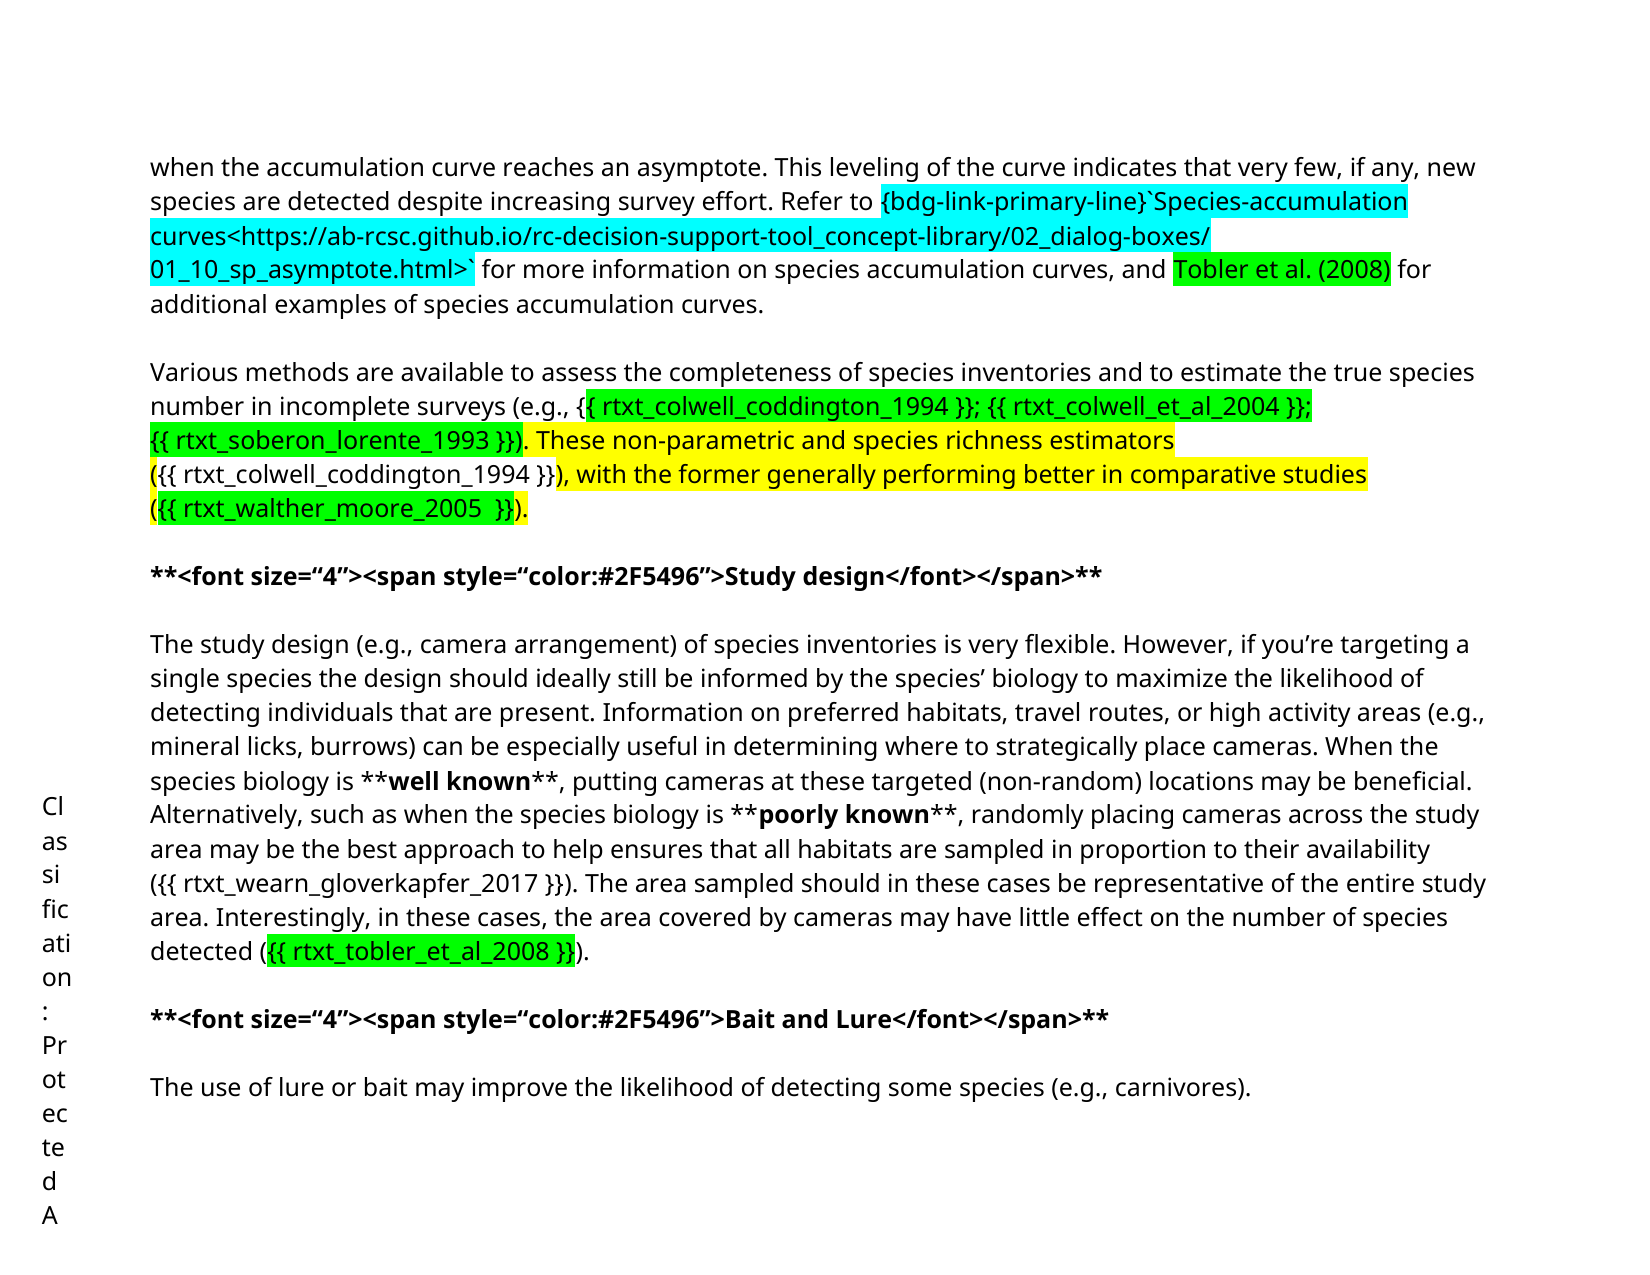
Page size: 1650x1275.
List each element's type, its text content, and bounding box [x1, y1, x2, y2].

text Various methods are available to assess the completeness of species inventories and to estimate the true species number in incomplete surveys (e.g., {{ rtxt_colwell_coddington_1994 }}; {{ rtxt_colwell_et_al_2004 }}; {{ rtxt_soberon_lorente_1993 }}). These non-parametric and species richness estimators ({{ rtxt_colwell_coddington_1994 }}), with the former generally performing better in comparative studies ({{ rtxt_walther_moore_2005 }}). [150, 354, 1500, 525]
text **<font size=“4”><span style=“color:#2F5496”>Bait and Lure</font></span>** [150, 1002, 1500, 1036]
text **<font size=“4”><span style=“color:#2F5496”>Study design</font></span>** [150, 559, 1500, 593]
text The use of lure or bait may improve the likelihood of detecting some species (e.g., carnivores). [150, 1070, 1500, 1104]
text The study design (e.g., camera arrangement) of species inventories is very flexible. However, if you’re targeting a single species the design should ideally still be informed by the species’ biology to maximize the likelihood of detecting individuals that are present. Information on preferred habitats, travel routes, or high activity areas (e.g., mineral licks, burrows) can be especially useful in determining where to strategically place cameras. When the species biology is **well known**, putting cameras at these targeted (non-random) locations may be beneficial. Alternatively, such as when the species biology is **poorly known**, randomly placing cameras across the study area may be the best approach to help ensures that all habitats are sampled in proportion to their availability ({{ rtxt_wearn_gloverkapfer_2017 }}). The area sampled should in these cases be representative of the entire study area. Interestingly, in these cases, the area covered by cameras may have little effect on the number of species detected ({{ rtxt_tobler_et_al_2008 }}). [150, 627, 1500, 967]
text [150, 150, 1500, 320]
